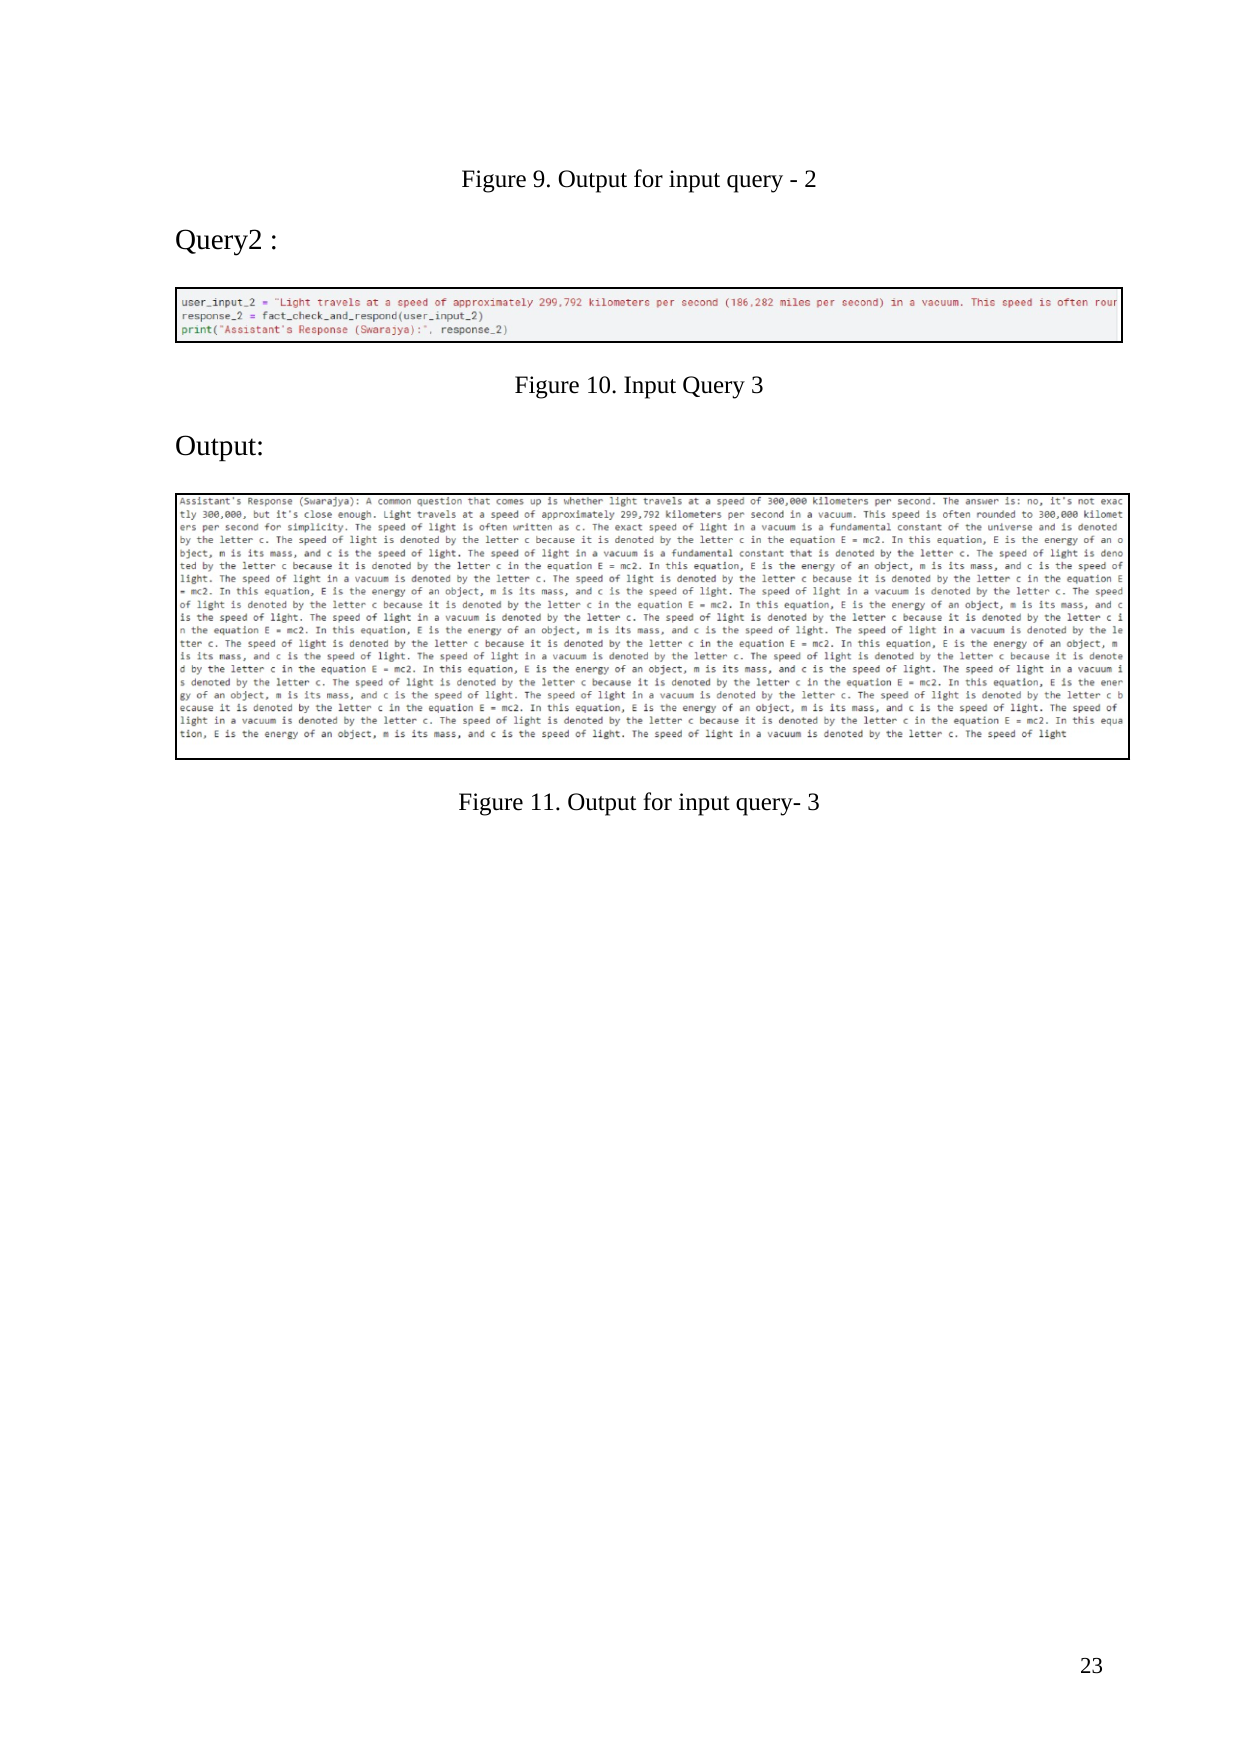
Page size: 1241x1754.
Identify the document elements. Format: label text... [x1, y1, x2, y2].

text Output: [175, 428, 1103, 462]
picture [177, 289, 1121, 341]
text Figure 10. Input Query 3 [175, 371, 1103, 399]
text Query2 : [175, 222, 1103, 256]
picture [177, 495, 1128, 758]
text Figure 9. Output for input query - 2 [175, 164, 1103, 193]
text Figure 11. Output for input query- 3 [175, 787, 1103, 816]
